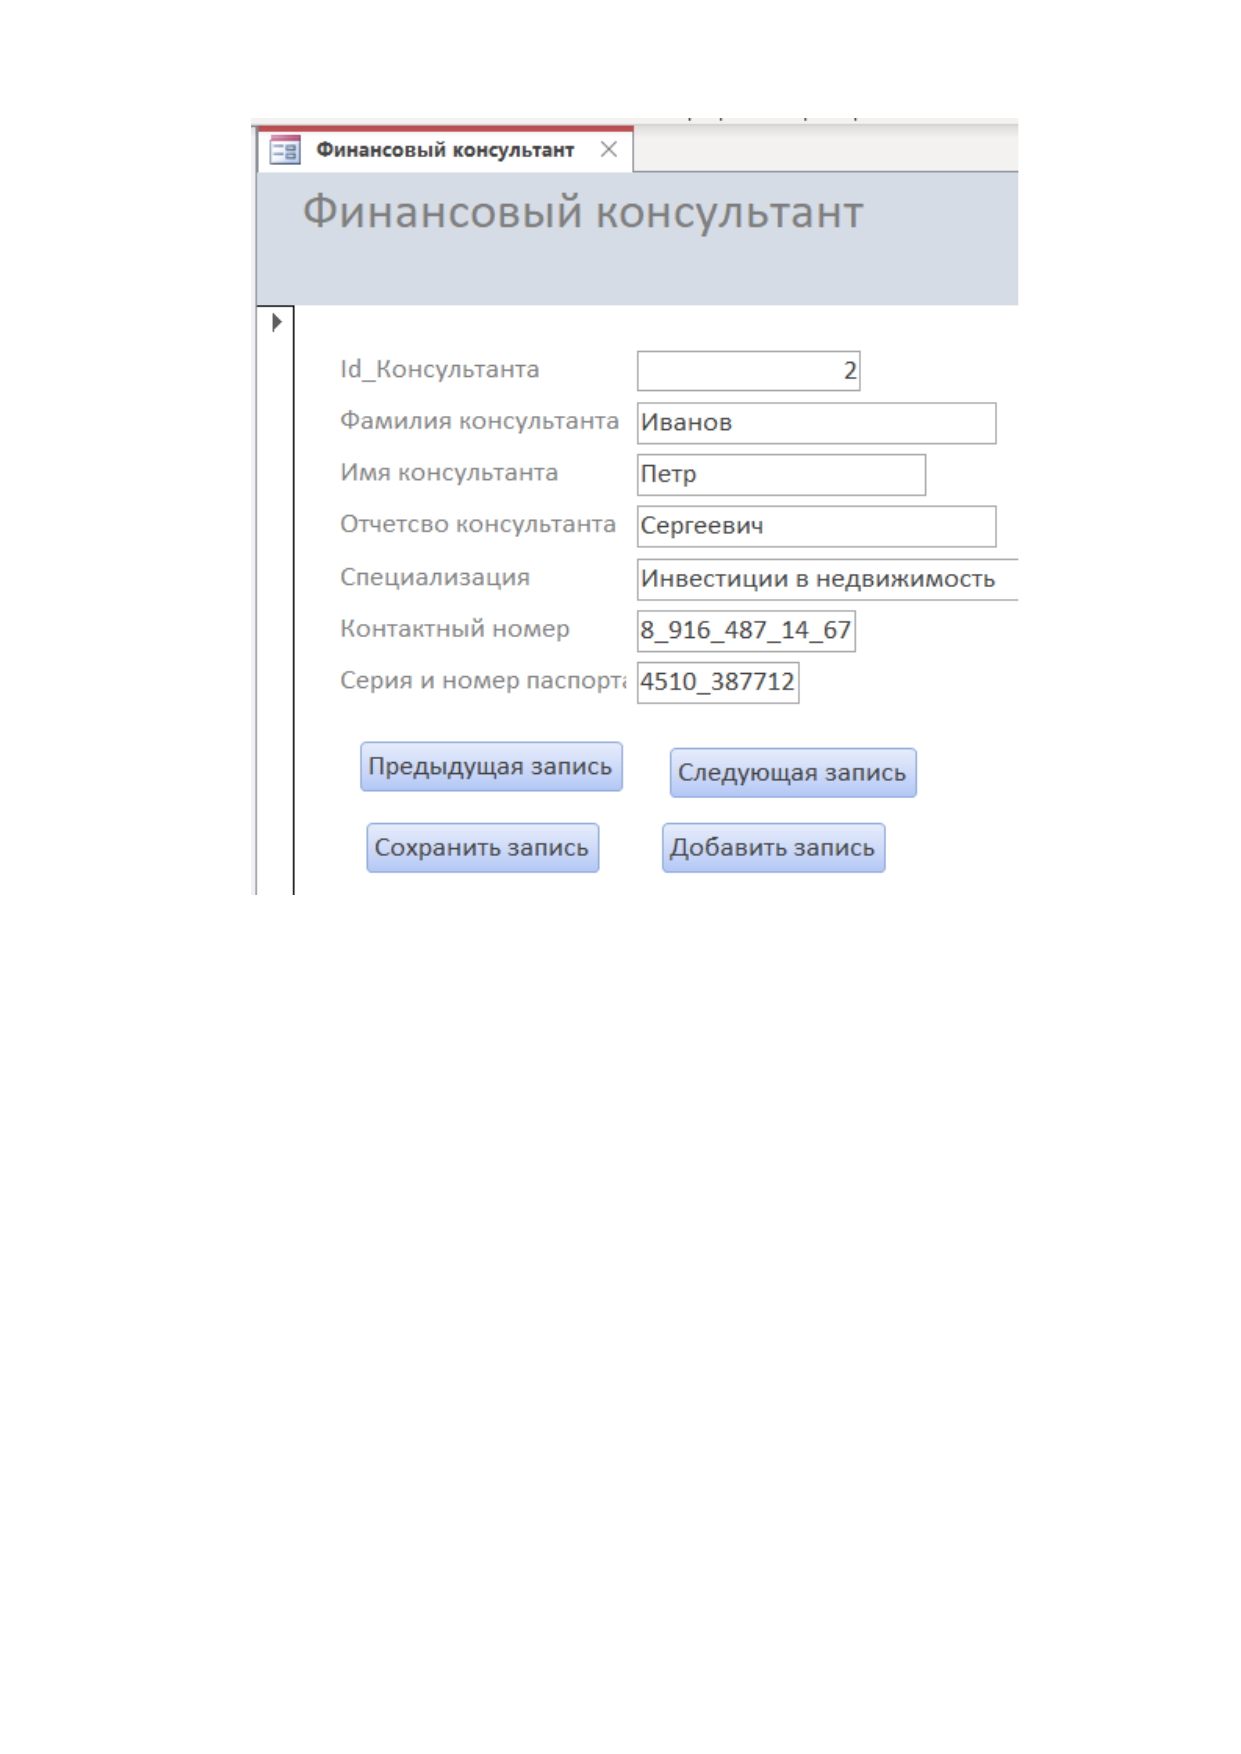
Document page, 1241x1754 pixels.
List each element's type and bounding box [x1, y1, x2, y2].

picture [251, 118, 1019, 895]
